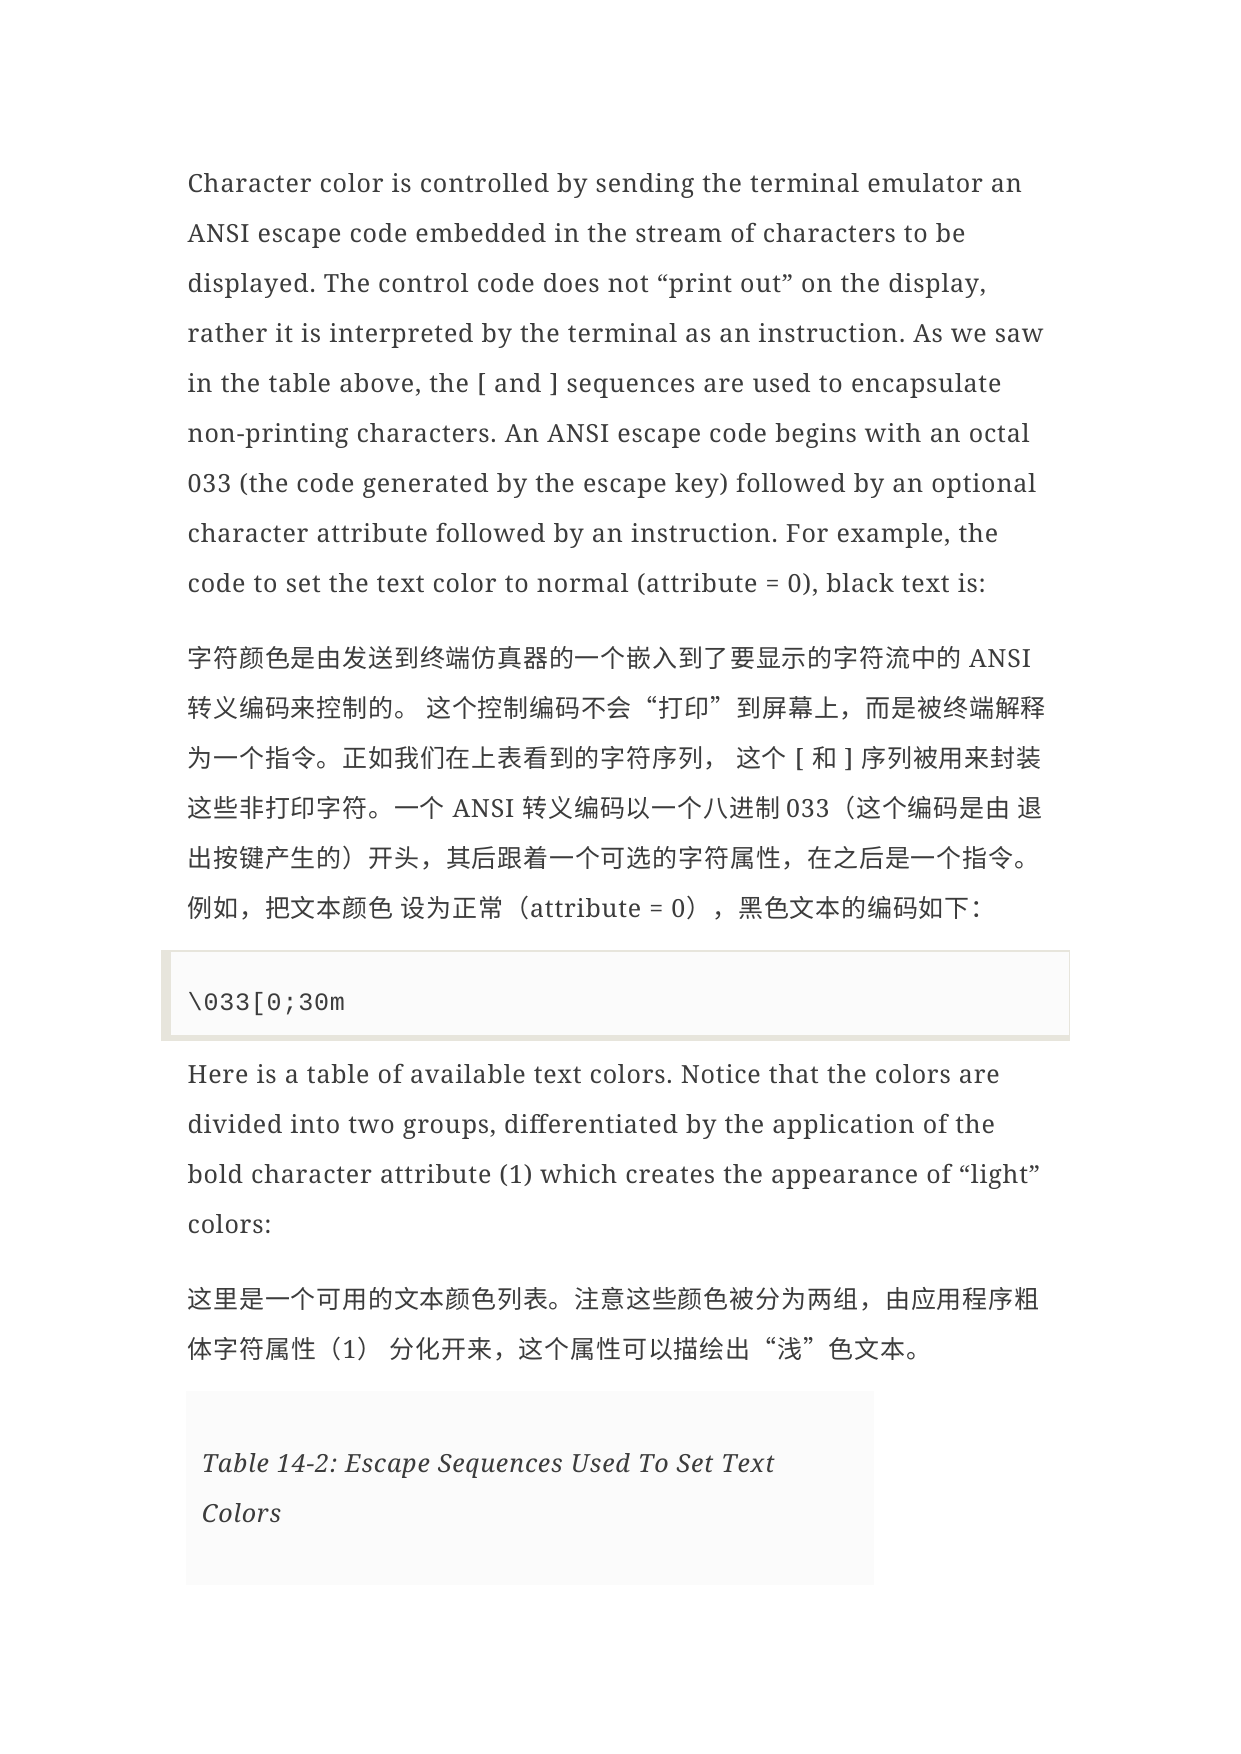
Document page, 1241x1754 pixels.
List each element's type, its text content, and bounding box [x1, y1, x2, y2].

text Here is a table of available text colors. Notice that the colors are divided into two groups, differentiated by the application of the bold character attribute (1) which creates the appearance of “light” colors: [187, 1041, 1053, 1241]
text 这里是一个可用的文本颜色列表。注意这些颜色被分为两组，由应用程序粗体字符属性（1） 分化开来，这个属性可以描绘出“浅”色文本。 [187, 1266, 1053, 1366]
table_header Table 14-2: Escape Sequences Used To Set Text Colors [186, 1391, 874, 1585]
text Character color is controlled by sending the terminal emulator an ANSI escape code embedded in the stream of characters to be displayed. The control code does not “print out” on the display, rather it is interpreted by the terminal as an instruction. As we saw in the table above, the [ and ] sequences are used to encapsulate non-printing characters. An ANSI escape code begins with an octal 033 (the code generated by the escape key) followed by an optional character attribute followed by an instruction. For example, the code to set the text color to normal (attribute = 0), black text is: [187, 150, 1053, 600]
text \033[0;30m [171, 952, 1069, 1035]
text 字符颜色是由发送到终端仿真器的一个嵌入到了要显示的字符流中的 ANSI 转义编码来控制的。 这个控制编码不会“打印”到屏幕上，而是被终端解释为一个指令。正如我们在上表看到的字符序列， 这个 [ 和 ] 序列被用来封装这些非打印字符。一个 ANSI 转义编码以一个八进制033（这个编码是由 退出按键产生的）开头，其后跟着一个可选的字符属性，在之后是一个指令。例如，把文本颜色 设为正常（attribute = 0），黑色文本的编码如下： [187, 625, 1053, 925]
